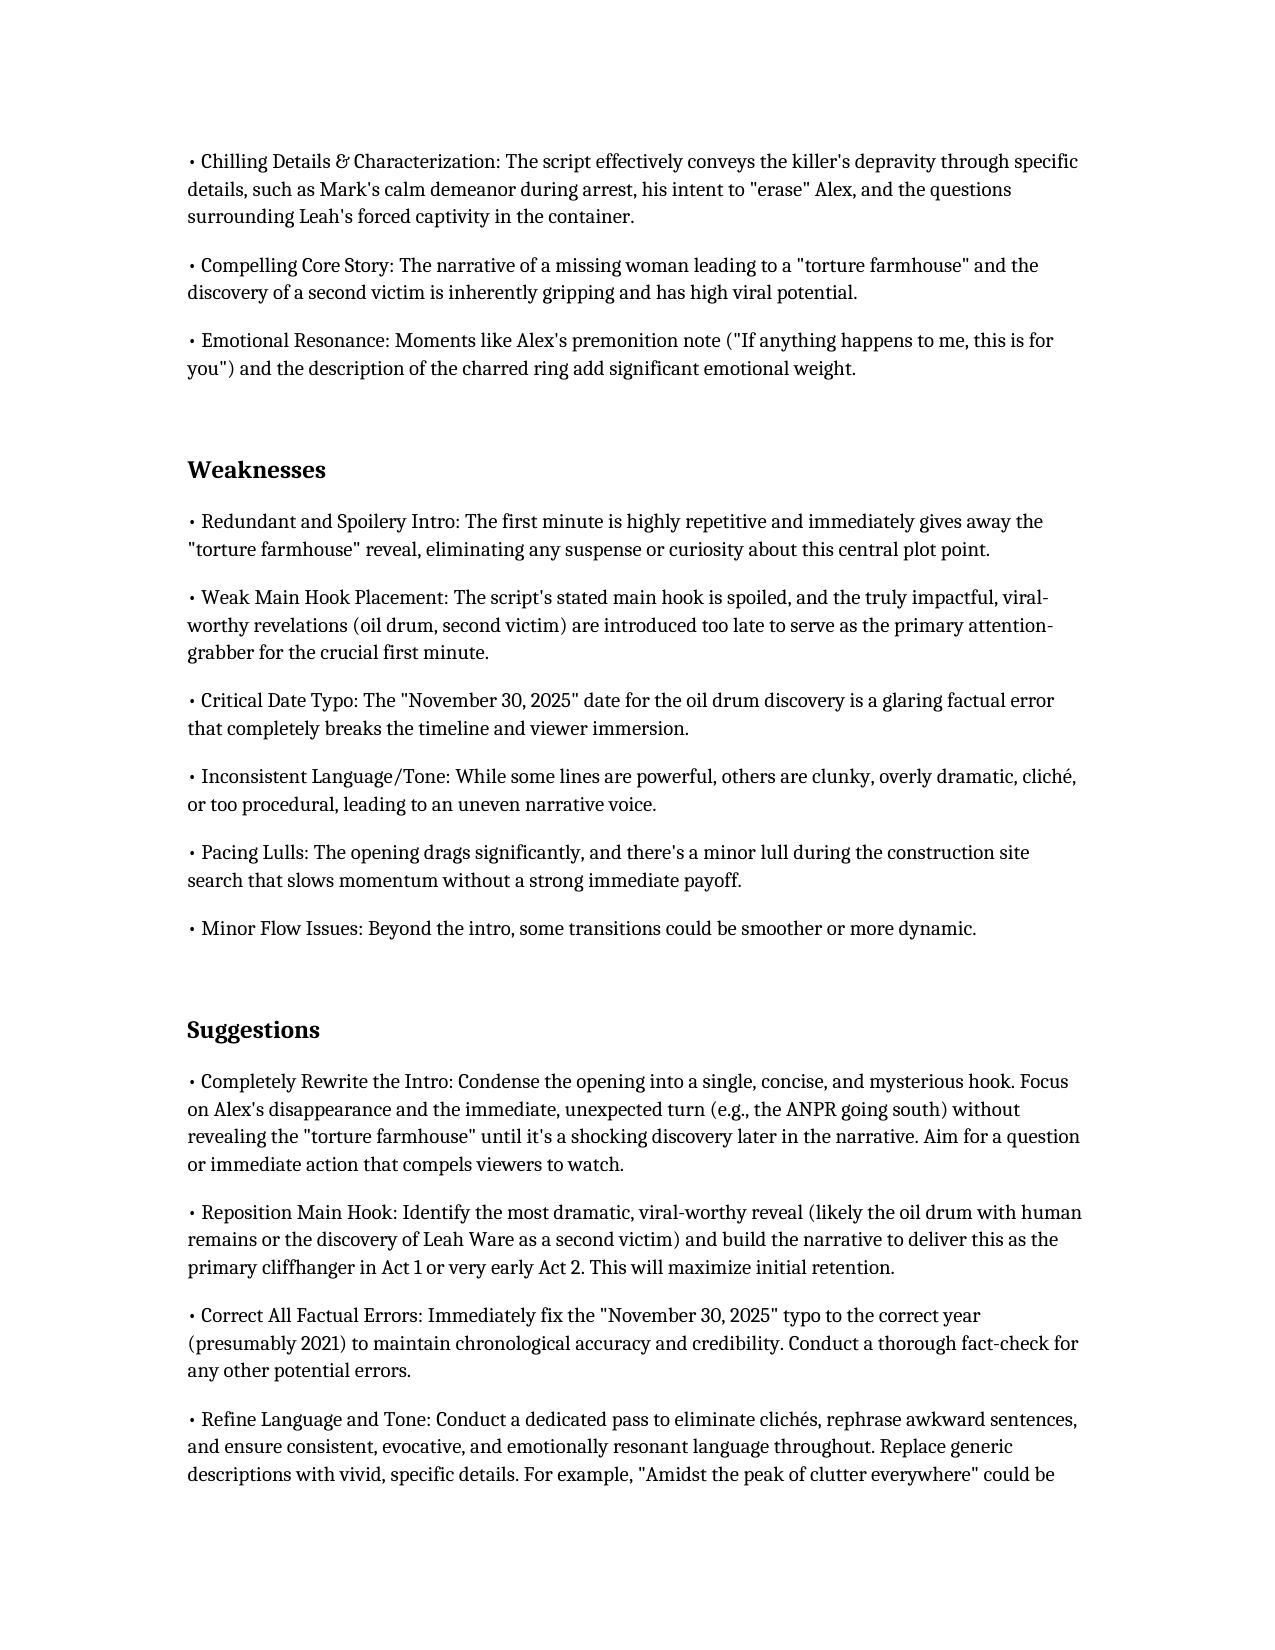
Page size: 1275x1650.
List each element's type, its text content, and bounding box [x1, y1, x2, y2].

text • Completely Rewrite the Intro: Condense the opening into a single, concise, and mysterious hook. Focus on Alex's disappearance and the immediate, unexpected turn (e.g., the ANPR going south) without revealing the "torture farmhouse" until it's a shocking discovery later in the narrative. Aim for a question or immediate action that compels viewers to watch. [187, 1070, 1087, 1176]
text • Critical Date Typo: The "November 30, 2025" date for the oil drum discovery is a glaring factual error that completely breaks the timeline and viewer immersion. [187, 689, 1087, 741]
text • Emotional Resonance: Moments like Alex's premonition note ("If anything happens to me, this is for you") and the description of the charred ring add significant emotional weight. [187, 329, 1087, 381]
text • Inconsistent Language/Tone: While some lines are powerful, others are clunky, overly dramatic, cliché, or too procedural, leading to an uneven narrative voice. [187, 765, 1087, 816]
text • Redundant and Spoilery Intro: The first minute is highly repetitive and immediately gives away the "torture farmhouse" reveal, eliminating any suspense or curiosity about this central plot point. [187, 510, 1087, 561]
text Suggestions [187, 1016, 1087, 1045]
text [187, 1407, 1087, 1486]
text Weaknesses [187, 456, 1087, 485]
text • Weak Main Hook Placement: The script's stated main hook is spoiled, and the truly impactful, viral-worthy revelations (oil drum, second victim) are introduced too late to serve as the primary attention-grabber for the crucial first minute. [187, 586, 1087, 665]
text • Correct All Factual Errors: Immediately fix the "November 30, 2025" typo to the correct year (presumably 2021) to maintain chronological accuracy and credibility. Conduct a thorough fact-check for any other potential errors. [187, 1304, 1087, 1383]
text • Compelling Core Story: The narrative of a missing woman leading to a "torture farmhouse" and the discovery of a second victim is inherently gripping and has high viral potential. [187, 253, 1087, 305]
text • Chilling Details & Characterization: The script effectively conveys the killer's depravity through specific details, such as Mark's calm demeanor during arrest, his intent to "erase" Alex, and the questions surrounding Leah's forced captivity in the container. [187, 150, 1087, 229]
text • Pacing Lulls: The opening drags significantly, and there's a minor lull during the construction site search that slows momentum without a strong immediate payoff. [187, 841, 1087, 892]
text • Reposition Main Hook: Identify the most dramatic, viral-worthy reveal (likely the oil drum with human remains or the discovery of Leah Ware as a second victim) and build the narrative to deliver this as the primary cliffhanger in Act 1 or very early Act 2. This will maximize initial retention. [187, 1201, 1087, 1279]
text • Minor Flow Issues: Beyond the intro, some transitions could be smoother or more dynamic. [187, 917, 1087, 941]
